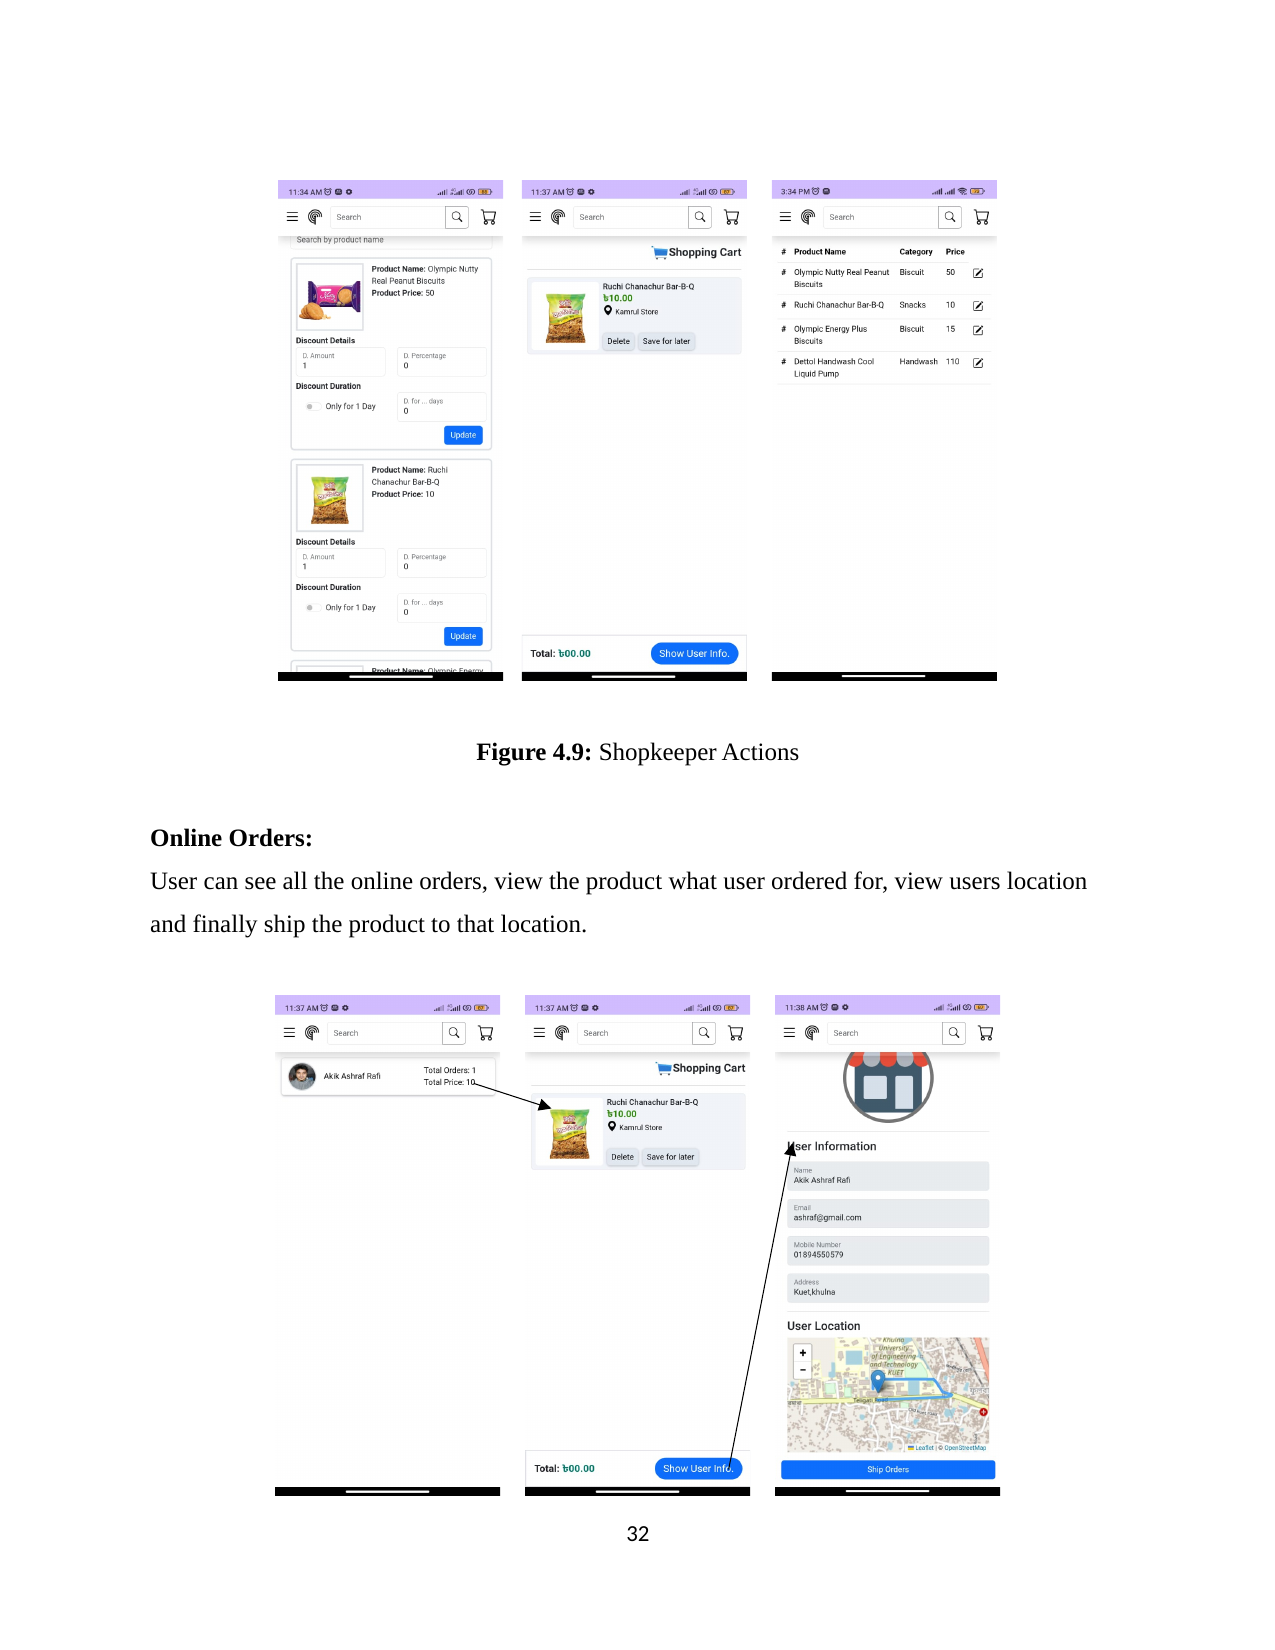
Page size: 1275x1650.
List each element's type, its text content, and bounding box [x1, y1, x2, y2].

picture [521, 180, 747, 681]
text User can see all the online orders, view the product what user ordered for, view users location [150, 866, 1125, 895]
picture [775, 995, 1001, 1496]
picture [771, 180, 997, 681]
picture [525, 995, 750, 1496]
picture [278, 180, 504, 681]
picture [275, 995, 501, 1496]
text Online Orders: [150, 823, 1125, 852]
text and finally ship the product to that location. [150, 909, 1125, 938]
text Figure 4.9: Shopkeeper Actions [150, 737, 1125, 765]
